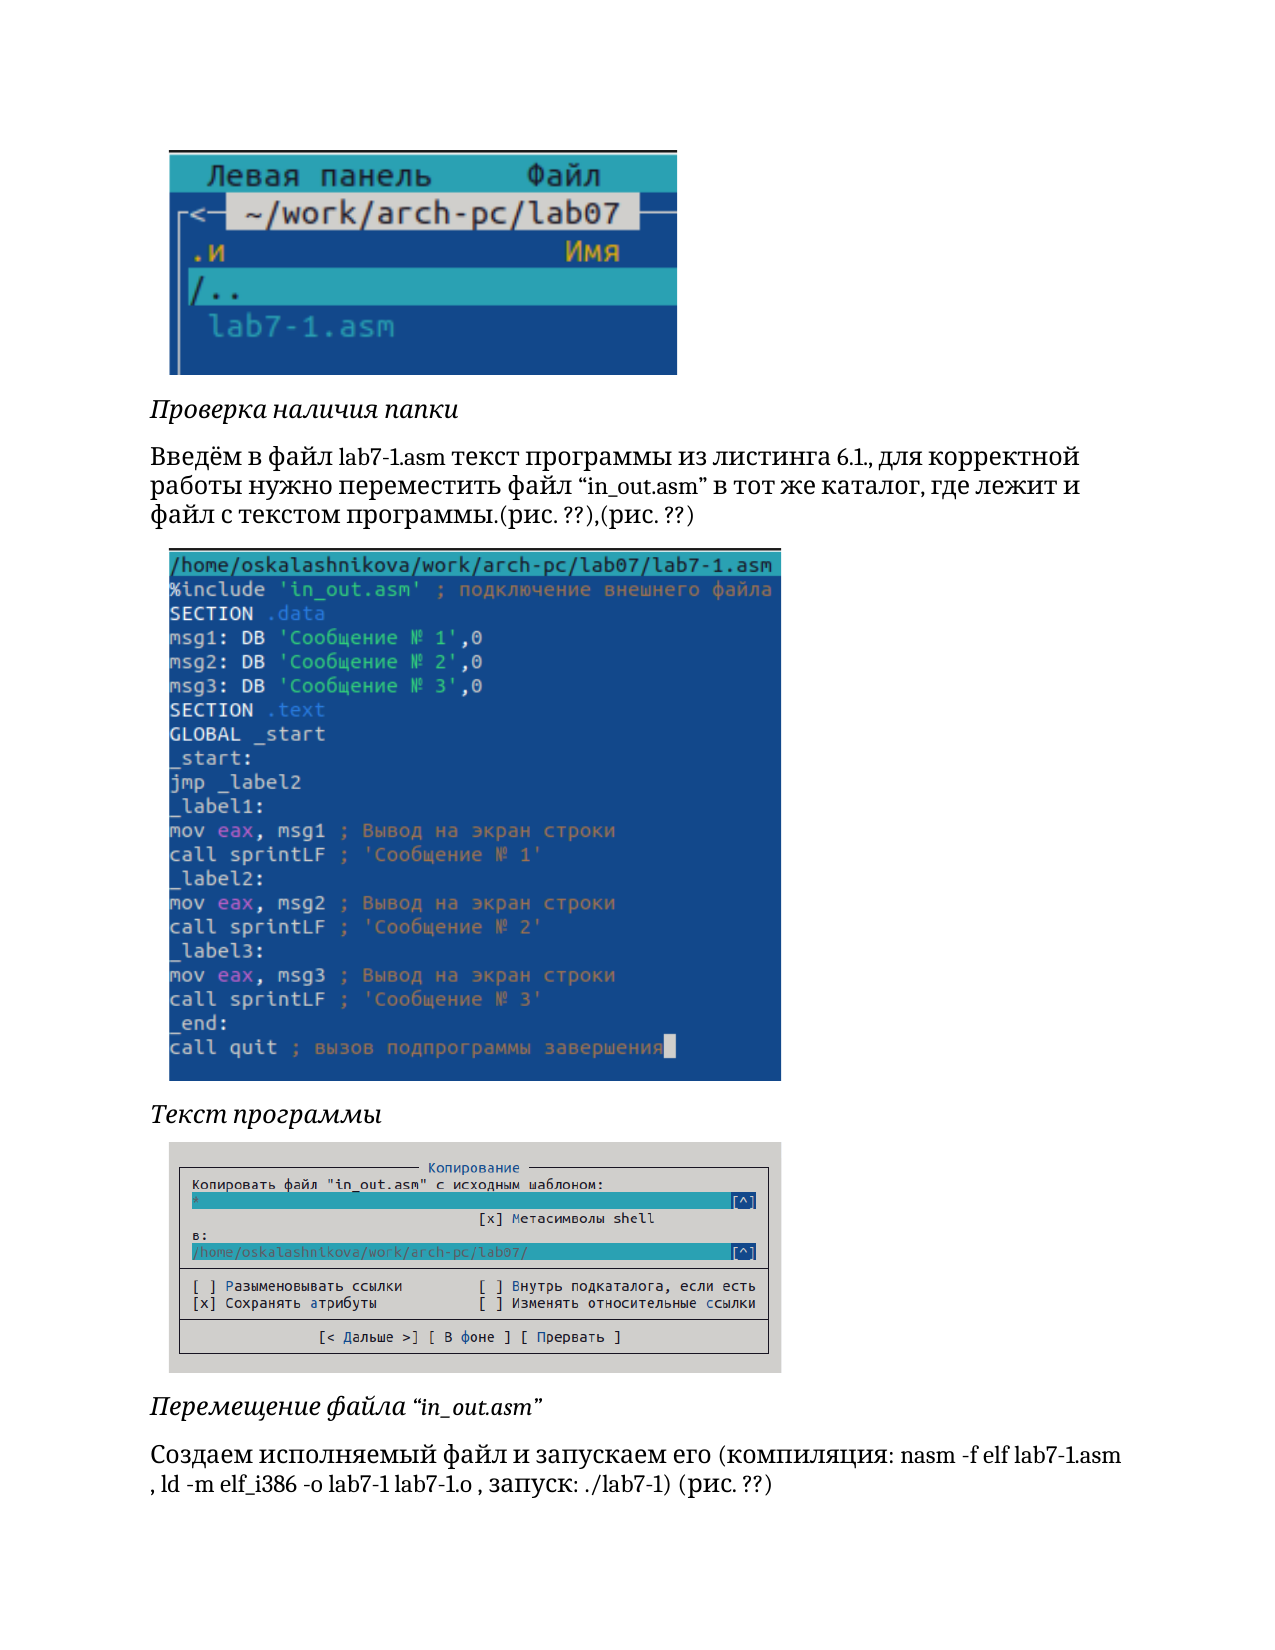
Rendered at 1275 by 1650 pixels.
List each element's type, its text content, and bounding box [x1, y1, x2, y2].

picture [168, 1142, 782, 1373]
text Создаем исполняемый файл и запускаем его (компиляция: nasm -f elf lab7-1.asm , ld -m elf_i386 -o lab7-1 lab7-1.o , запуск: ./lab7-1) (рис. ??) [150, 1441, 1125, 1498]
text Проверка наличия папки [150, 396, 1125, 424]
text Введём в файл lab7-1.asm текст программы из листинга 6.1., для корректной работы нужно переместить файл “in_out.asm” в тот же каталог, где лежит и файл с текстом программы.(рис. ??),(рис. ??) [150, 443, 1125, 529]
picture [168, 548, 782, 1081]
picture [168, 150, 678, 375]
text Перемещение файла “in_out.asm” [150, 1393, 1125, 1422]
text Текст программы [150, 1101, 1125, 1130]
